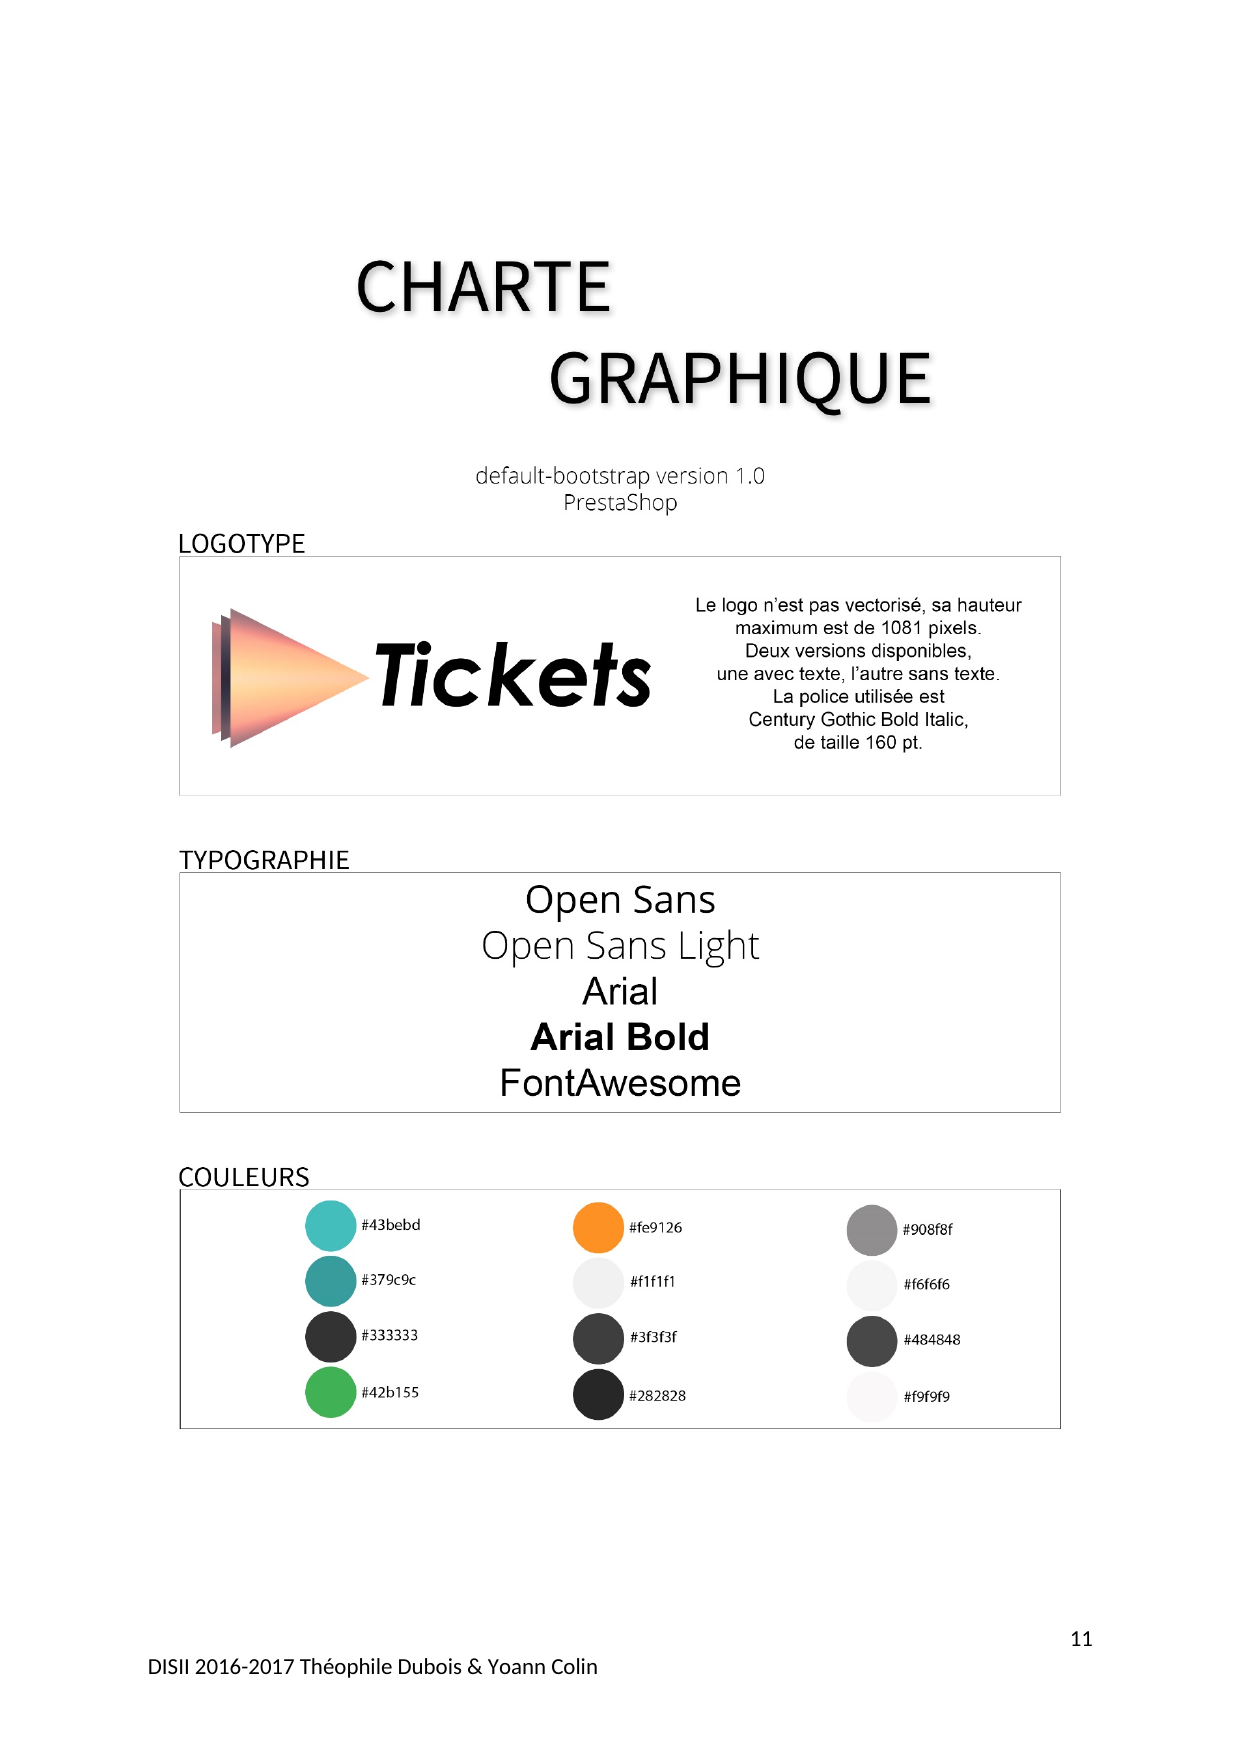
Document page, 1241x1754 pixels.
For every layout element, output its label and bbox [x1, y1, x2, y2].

picture [147, 203, 1093, 1541]
